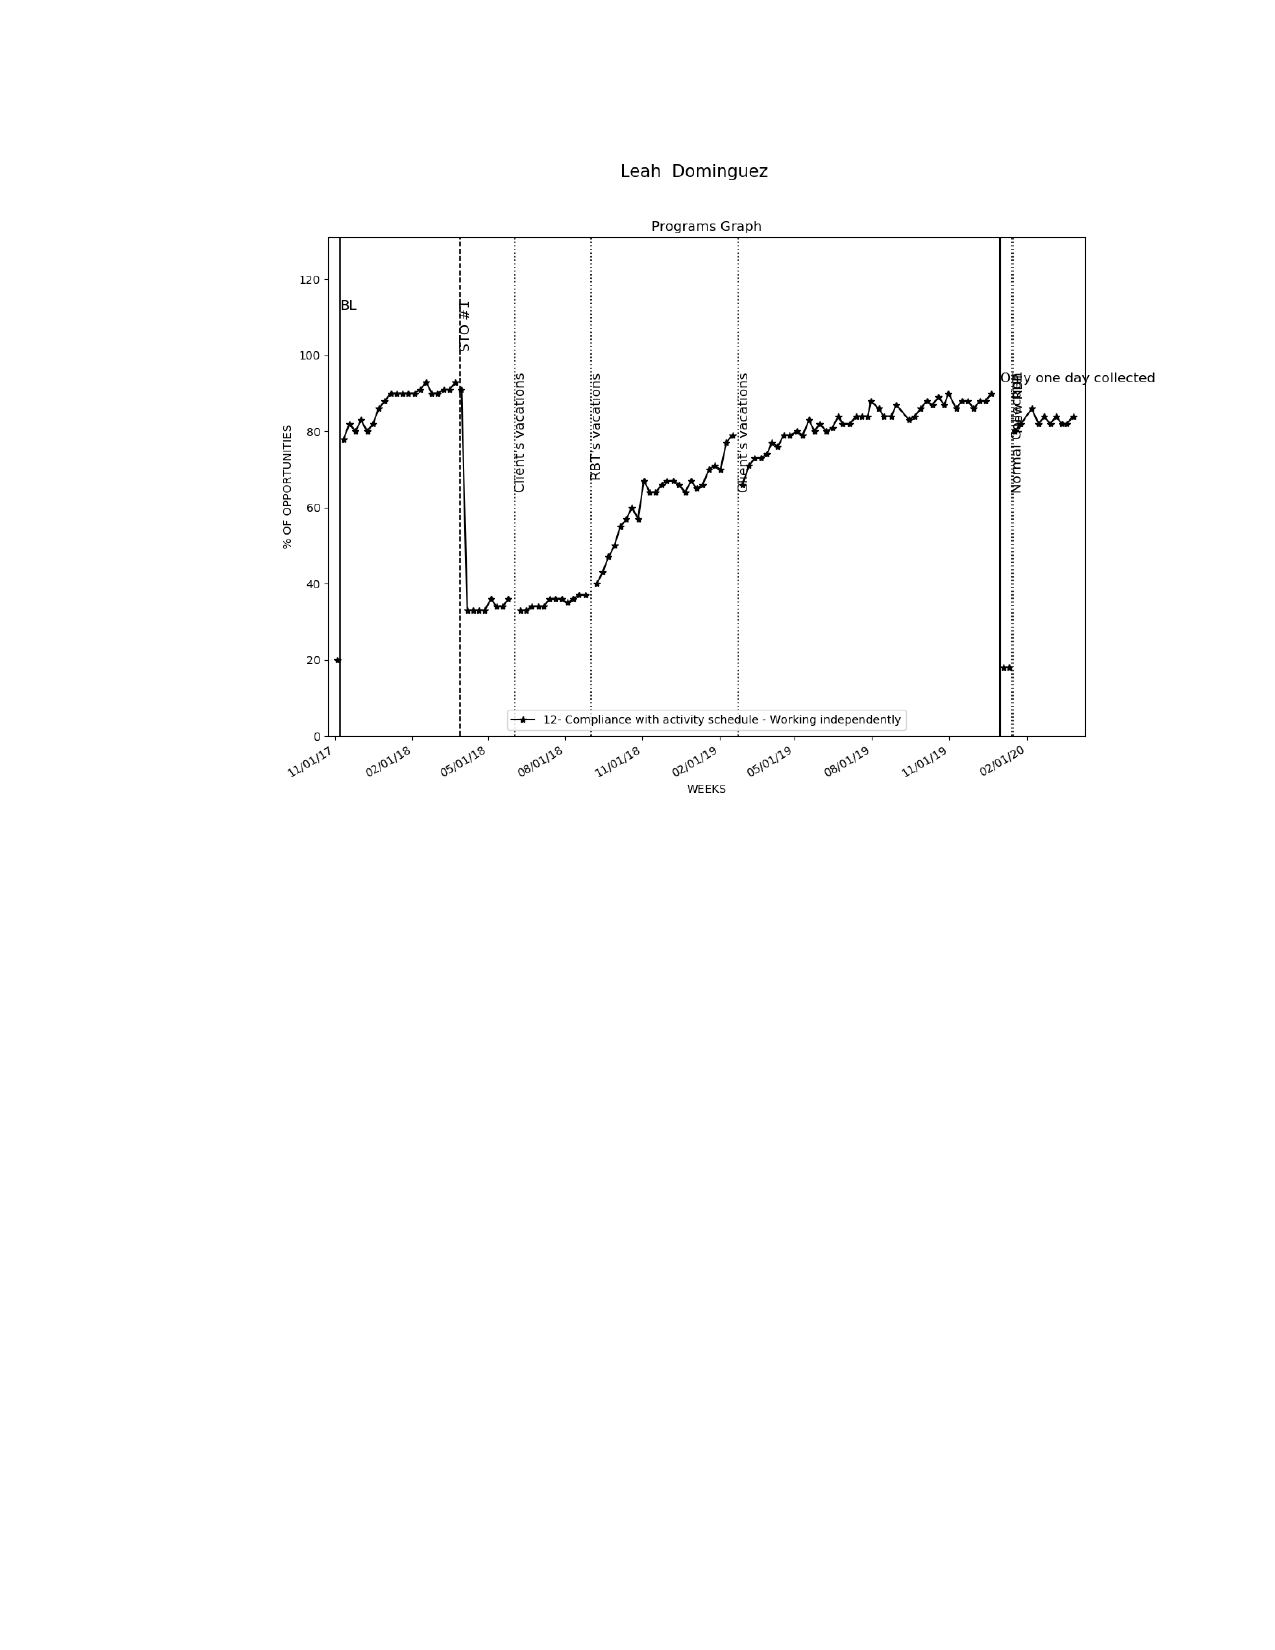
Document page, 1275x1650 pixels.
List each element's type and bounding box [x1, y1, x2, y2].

picture [206, 150, 1182, 882]
